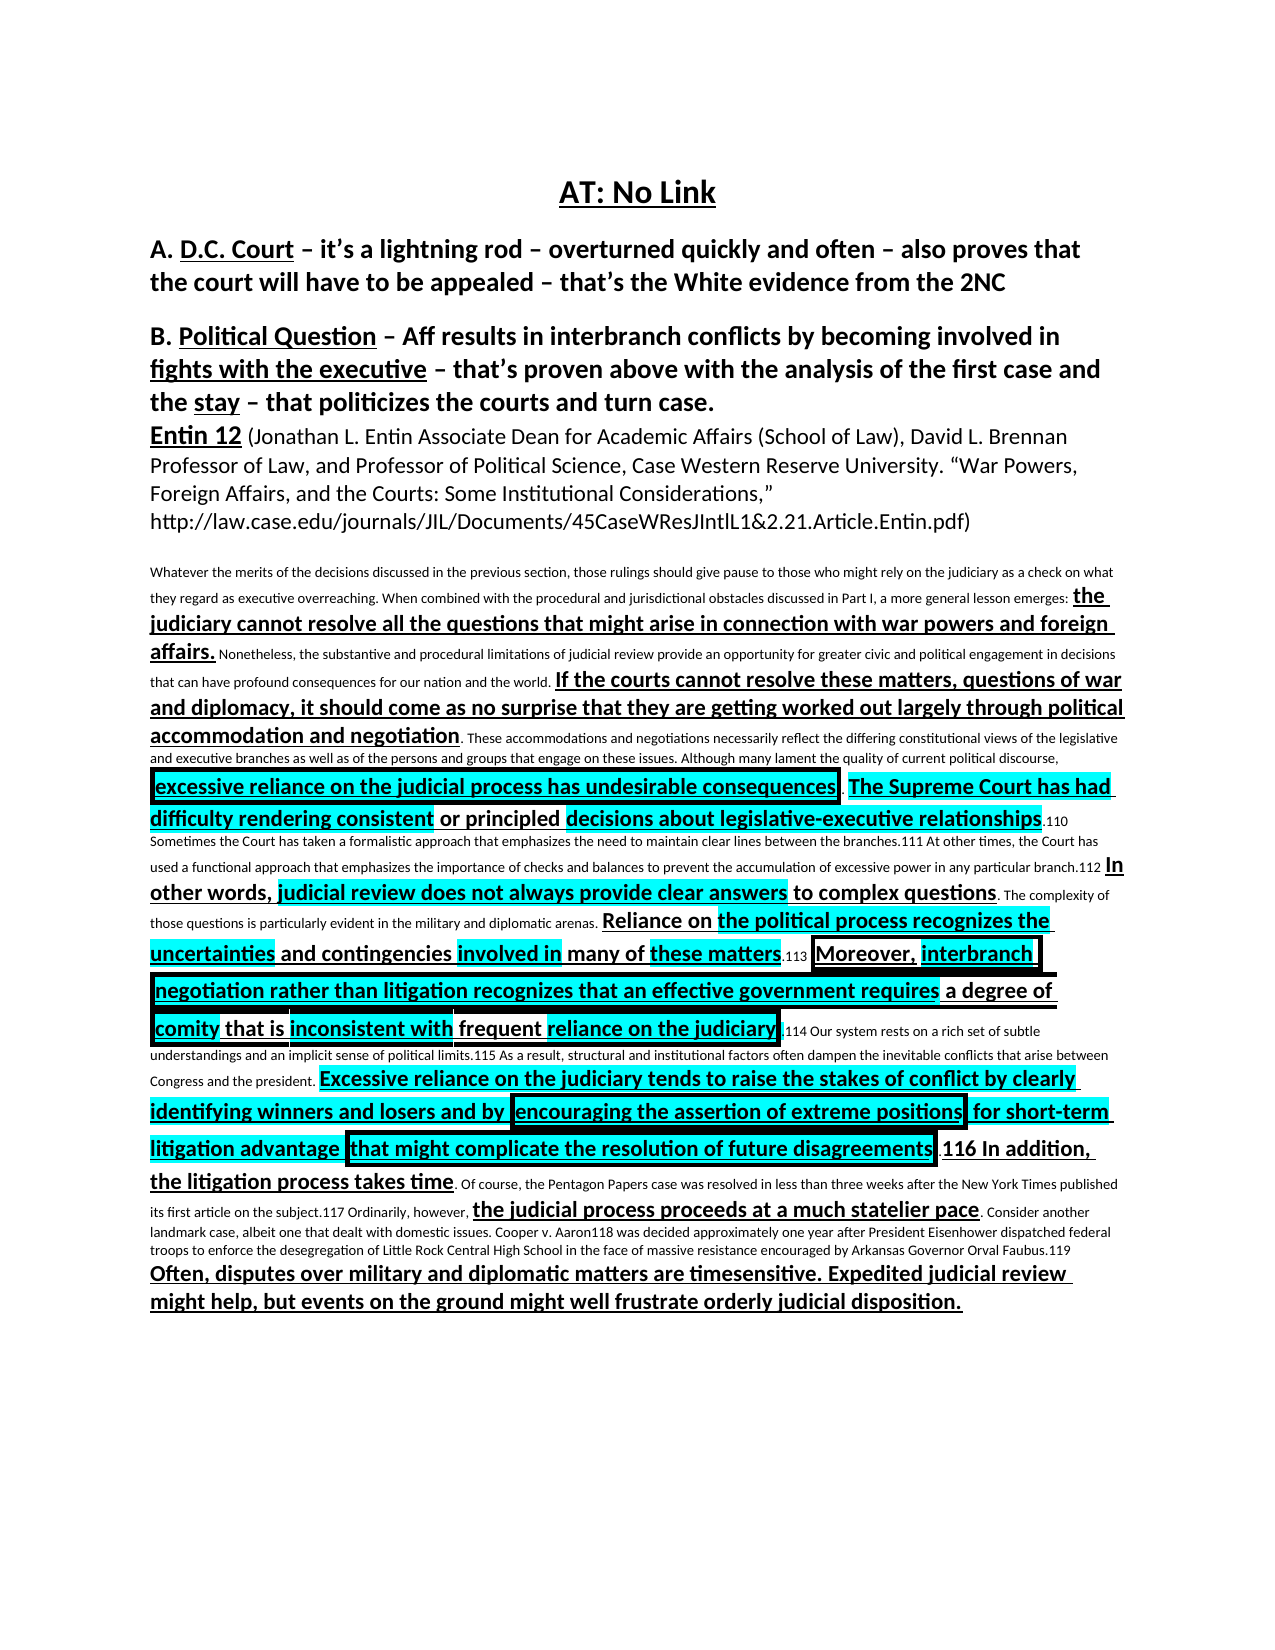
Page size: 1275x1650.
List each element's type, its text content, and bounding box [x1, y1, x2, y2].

subtitle AT: No Link [150, 171, 1125, 212]
text Whatever the merits of the decisions discussed in the previous section, those rulings should give pause to those who might rely on the judiciary as a check on what they regard as executive overreaching. When combined with the procedural and jurisdictional obstacles discussed in Part I, a more general lesson emerges: the judiciary cannot resolve all the questions that might arise in connection with war powers and foreign affairs. Nonetheless, the substantive and procedural limitations of judicial review provide an opportunity for greater civic and political engagement in decisions that can have profound consequences for our nation and the world. If the courts cannot resolve these matters, questions of war and diplomacy, it should come as no surprise that they are getting worked out largely through political accommodation and negotiation. These accommodations and negotiations necessarily reflect the differing constitutional views of the legislative and executive branches as well as of the persons and groups that engage on these issues. Although many lament the quality of current political discourse, excessive reliance on the judicial process has undesirable consequences. The Supreme Court has had difficulty rendering consistent or principled decisions about legislative-executive relationships.110 Sometimes the Court has taken a formalistic approach that emphasizes the need to maintain clear lines between the branches.111 At other times, the Court has used a functional approach that emphasizes the importance of checks and balances to prevent the accumulation of excessive power in any particular branch.112 In other words, judicial review does not always provide clear answers to complex questions. The complexity of those questions is particularly evident in the military and diplomatic arenas. Reliance on the political process recognizes the uncertainties and contingencies involved in many of these matters.113 Moreover, interbranch negotiation rather than litigation recognizes that an effective government requires a degree of comity that is inconsistent with frequent reliance on the judiciary.114 Our system rests on a rich set of subtle understandings and an implicit sense of political limits.115 As a result, structural and institutional factors often dampen the inevitable conflicts that arise between Congress and the president. Excessive reliance on the judiciary tends to raise the stakes of conflict by clearly identifying winners and losers and by encouraging the assertion of extreme positions for short-term litigation advantage that might complicate the resolution of future disagreements.116 In addition, the litigation process takes time. Of course, the Pentagon Papers case was resolved in less than three weeks after the New York Times published its first article on the subject.117 Ordinarily, however, the judicial process proceeds at a much statelier pace. Consider another landmark case, albeit one that dealt with domestic issues. Cooper v. Aaron118 was decided approximately one year after President Eisenhower dispatched federal troops to enforce the desegregation of Little Rock Central High School in the face of massive resistance encouraged by Arkansas Governor Orval Faubus.119 Often, disputes over military and diplomatic matters are timesensitive. Expedited judicial review might help, but events on the ground might well frustrate orderly judicial disposition. [150, 719, 1125, 1315]
text Entin 12 (Jonathan L. Entin Associate Dean for Academic Affairs (School of Law), David L. Brennan Professor of Law, and Professor of Political Science, Case Western Reserve University. “War Powers, Foreign Affairs, and the Courts: Some Institutional Considerations,” http://law.case.edu/journals/JIL/Documents/45CaseWResJIntlL1&2.21.Article.Entin.pdf) [150, 418, 1125, 535]
subtitle B. Political Question – Aff results in interbranch conflicts by becoming involved in fights with the executive – that’s proven above with the analysis of the first case and the stay – that politicizes the courts and turn case. [150, 319, 1125, 418]
subtitle A. D.C. Court – it’s a lightning rod – overturned quickly and often – also proves that the court will have to be appealed – that’s the White evidence from the 2NC [150, 232, 1125, 298]
